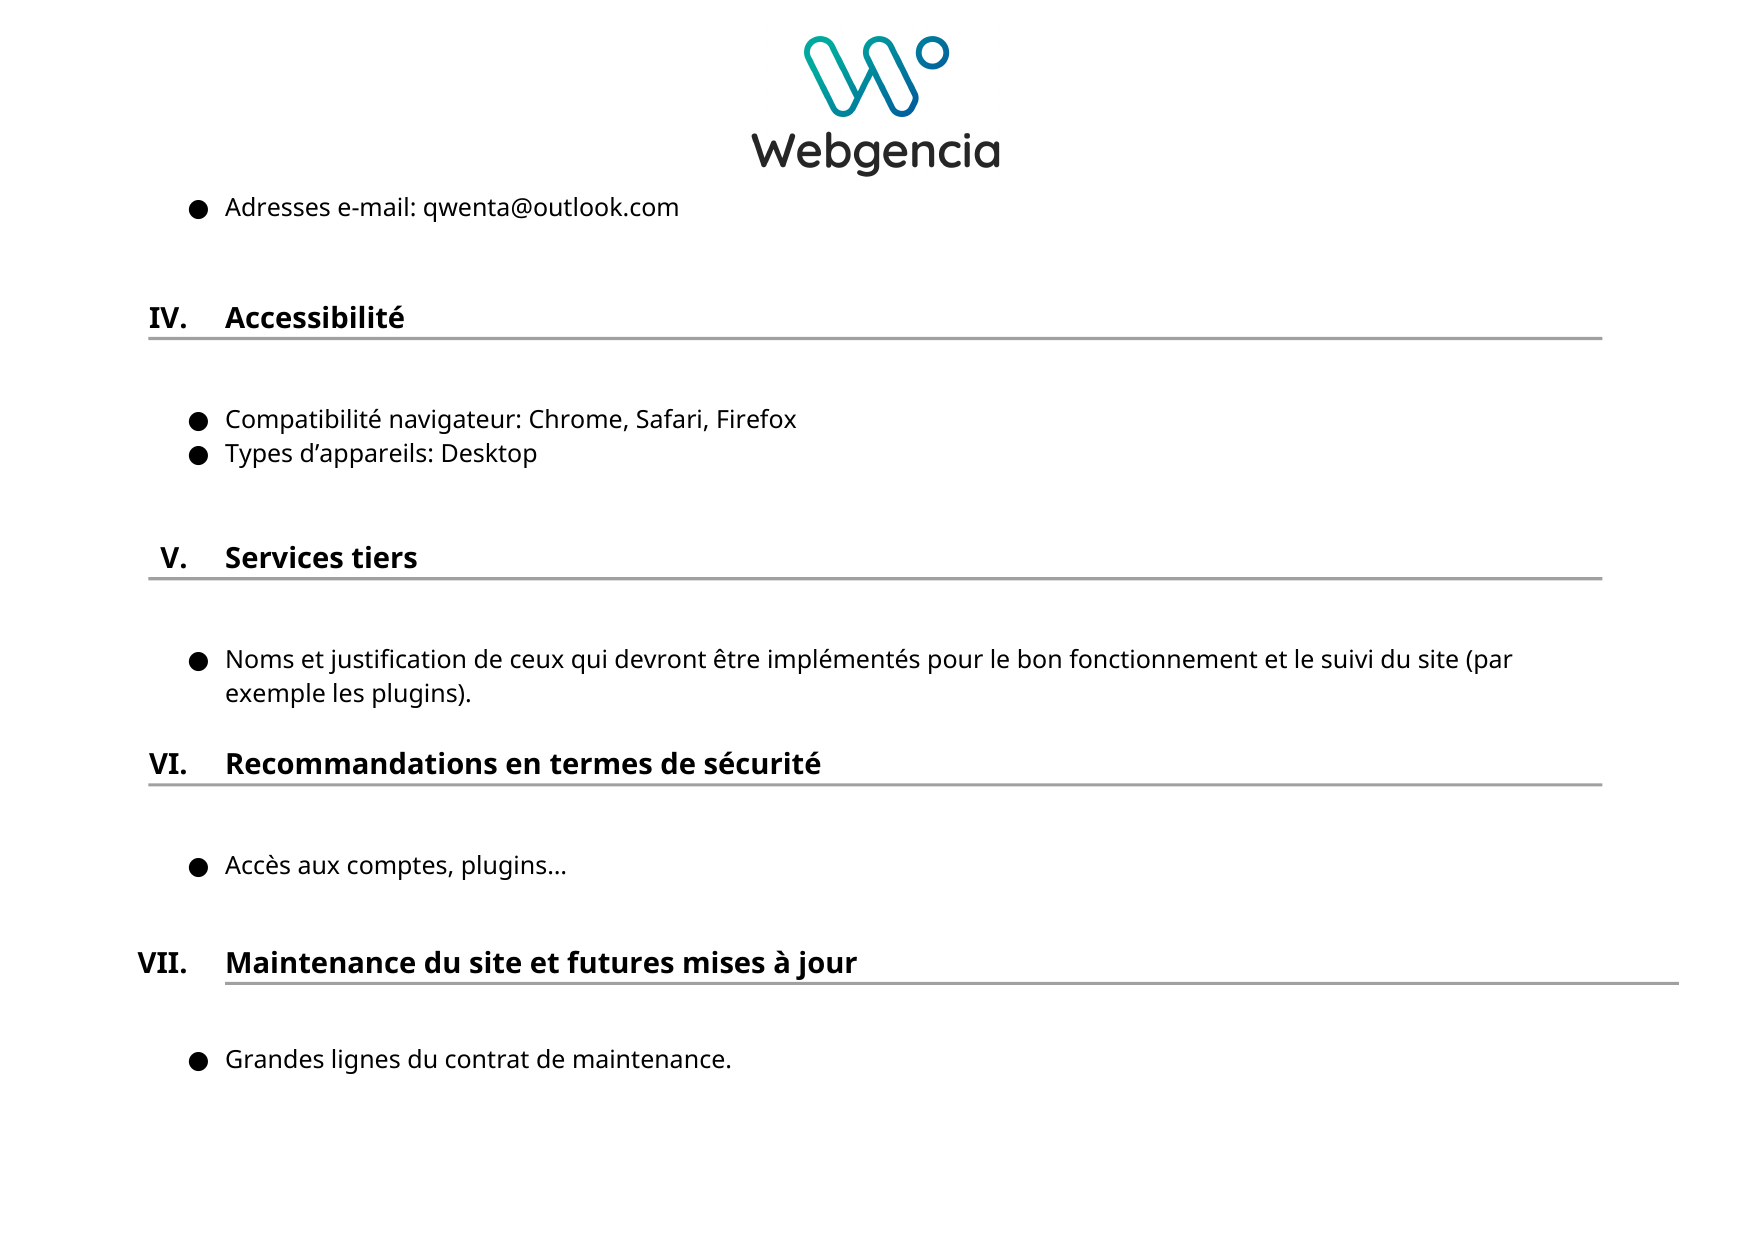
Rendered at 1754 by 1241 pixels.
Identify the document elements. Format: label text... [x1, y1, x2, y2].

list Services tiers [187, 537, 1604, 577]
list Types d’appareils: Desktop [187, 435, 1604, 469]
list Grandes lignes du contrat de maintenance. [187, 1042, 1604, 1076]
list Accessibilité [187, 297, 1604, 337]
list Noms et justification de ceux qui devront être implémentés pour le bon fonctionnement et le suivi du site (par exemple les plugins). [187, 641, 1604, 709]
list Accès aux comptes, plugins… [187, 848, 1604, 882]
list Adresses e-mail: qwenta@outlook.com [187, 150, 1604, 223]
list Compatibilité navigateur: Chrome, Safari, Firefox [187, 401, 1604, 435]
list Recommandations en termes de sécurité [187, 744, 1604, 783]
picture [710, 23, 1043, 150]
list Maintenance du site et futures mises à jour [187, 942, 1604, 1008]
